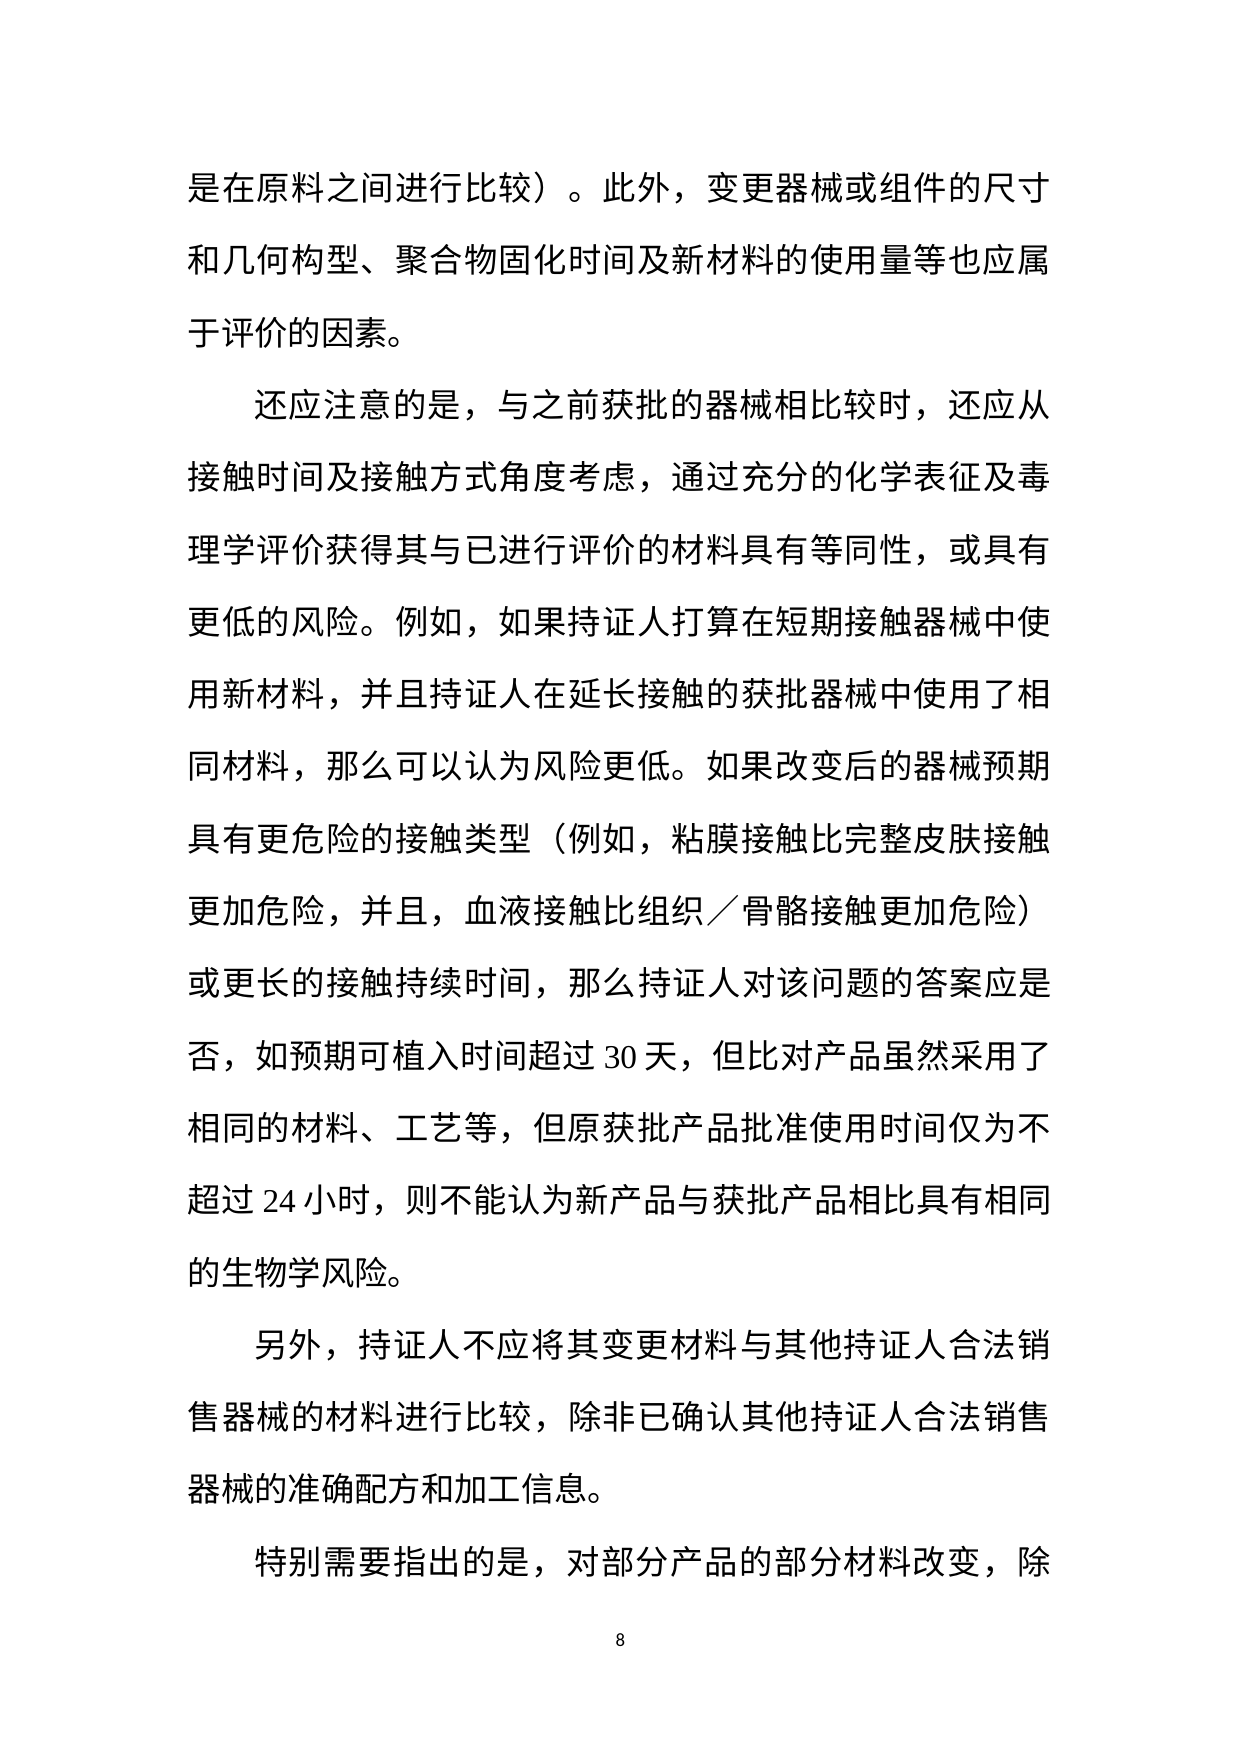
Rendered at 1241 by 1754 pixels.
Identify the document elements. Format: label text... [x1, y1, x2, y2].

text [187, 162, 1053, 355]
text 还应注意的是，与之前获批的器械相比较时，还应从接触时间及接触方式角度考虑，通过充分的化学表征及毒理学评价获得其与已进行评价的材料具有等同性，或具有更低的风险。例如，如果持证人打算在短期接触器械中使用新材料，并且持证人在延长接触的获批器械中使用了相同材料，那么可以认为风险更低。如果改变后的器械预期具有更危险的接触类型（例如，粘膜接触比完整皮肤接触更加危险，并且，血液接触比组织／骨骼接触更加危险）或更长的接触持续时间，那么持证人对该问题的答案应是否，如预期可植入时间超过30天，但比对产品虽然采用了相同的材料、工艺等，但原获批产品批准使用时间仅为不超过24小时，则不能认为新产品与获批产品相比具有相同的生物学风险。 [187, 379, 1053, 1294]
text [187, 1536, 1053, 1584]
text 另外，持证人不应将其变更材料与其他持证人合法销售器械的材料进行比较，除非已确认其他持证人合法销售器械的准确配方和加工信息。 [187, 1319, 1053, 1511]
